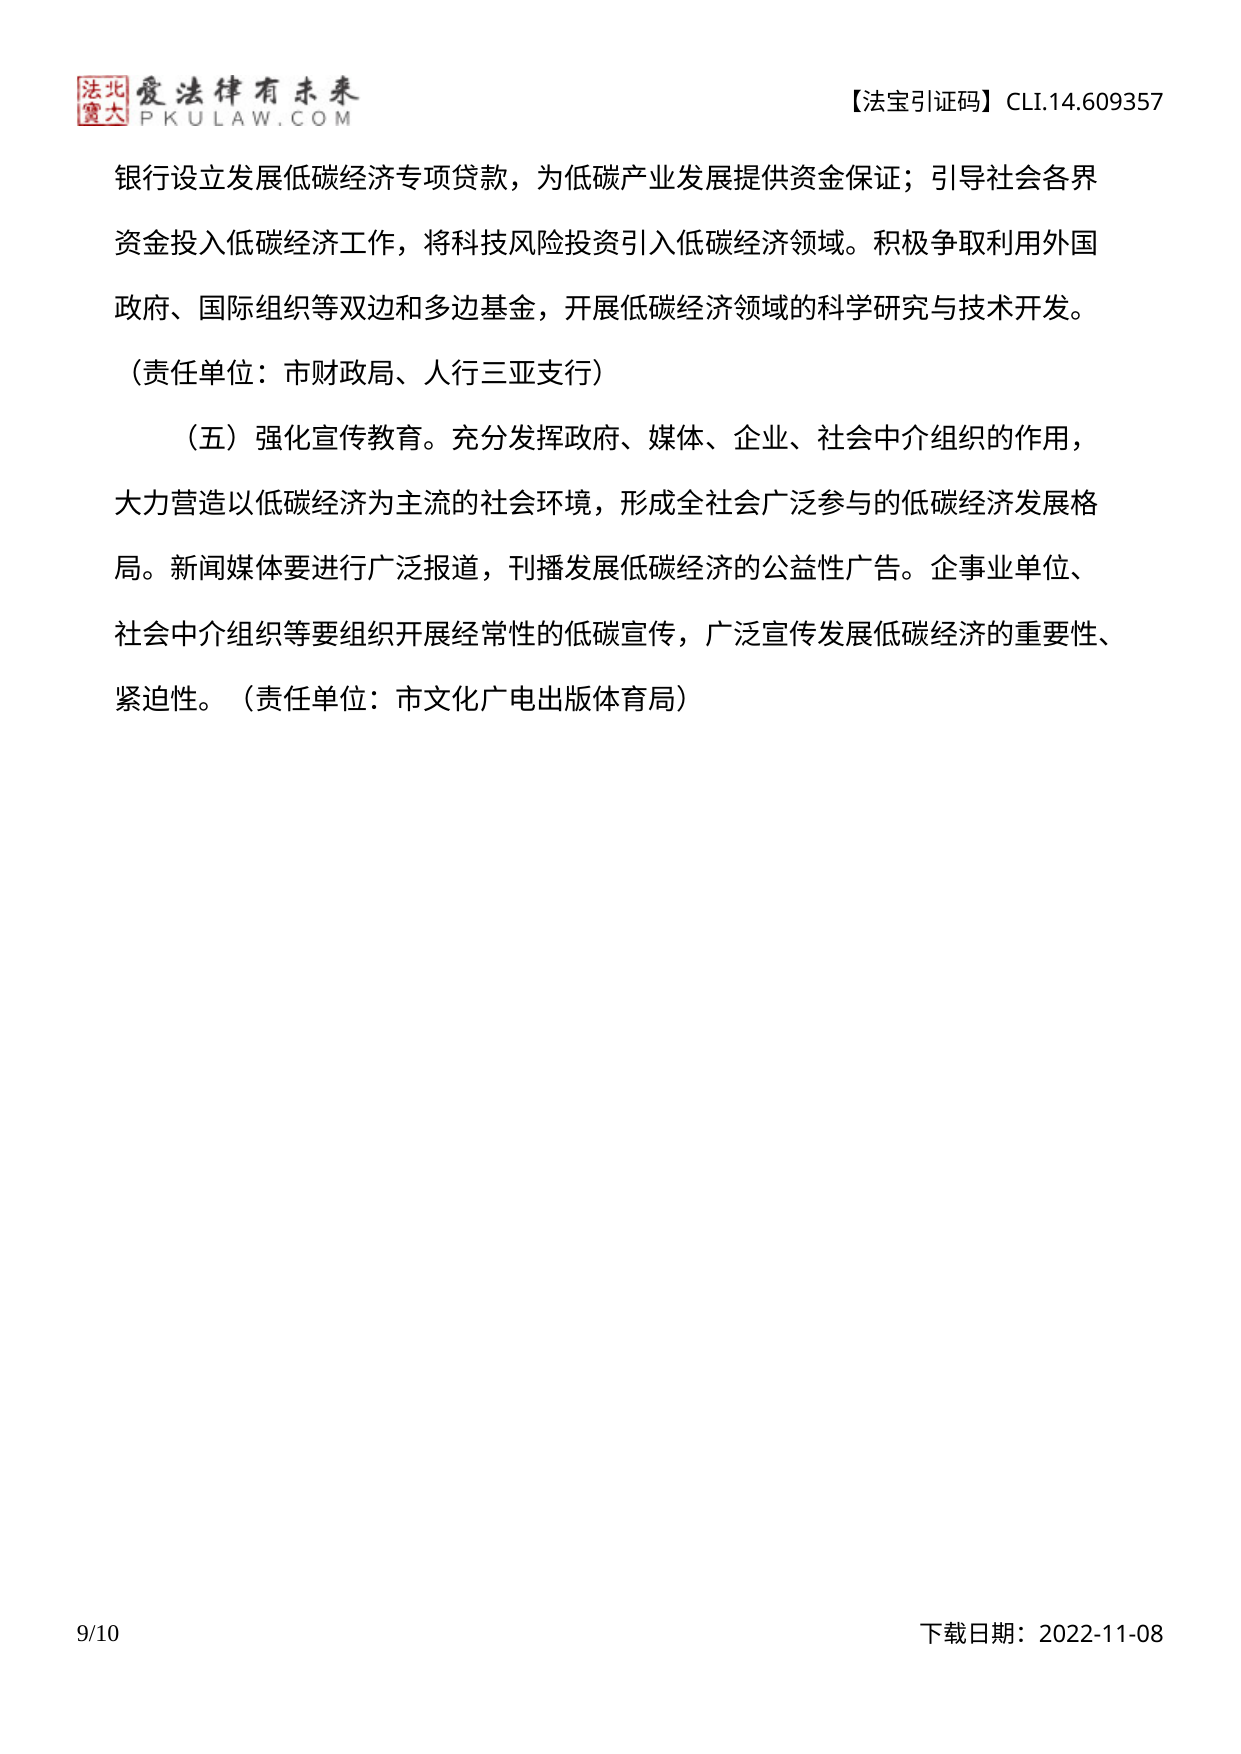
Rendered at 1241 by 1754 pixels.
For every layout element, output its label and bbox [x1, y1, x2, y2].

picture [76, 75, 361, 126]
text [114, 156, 1126, 717]
